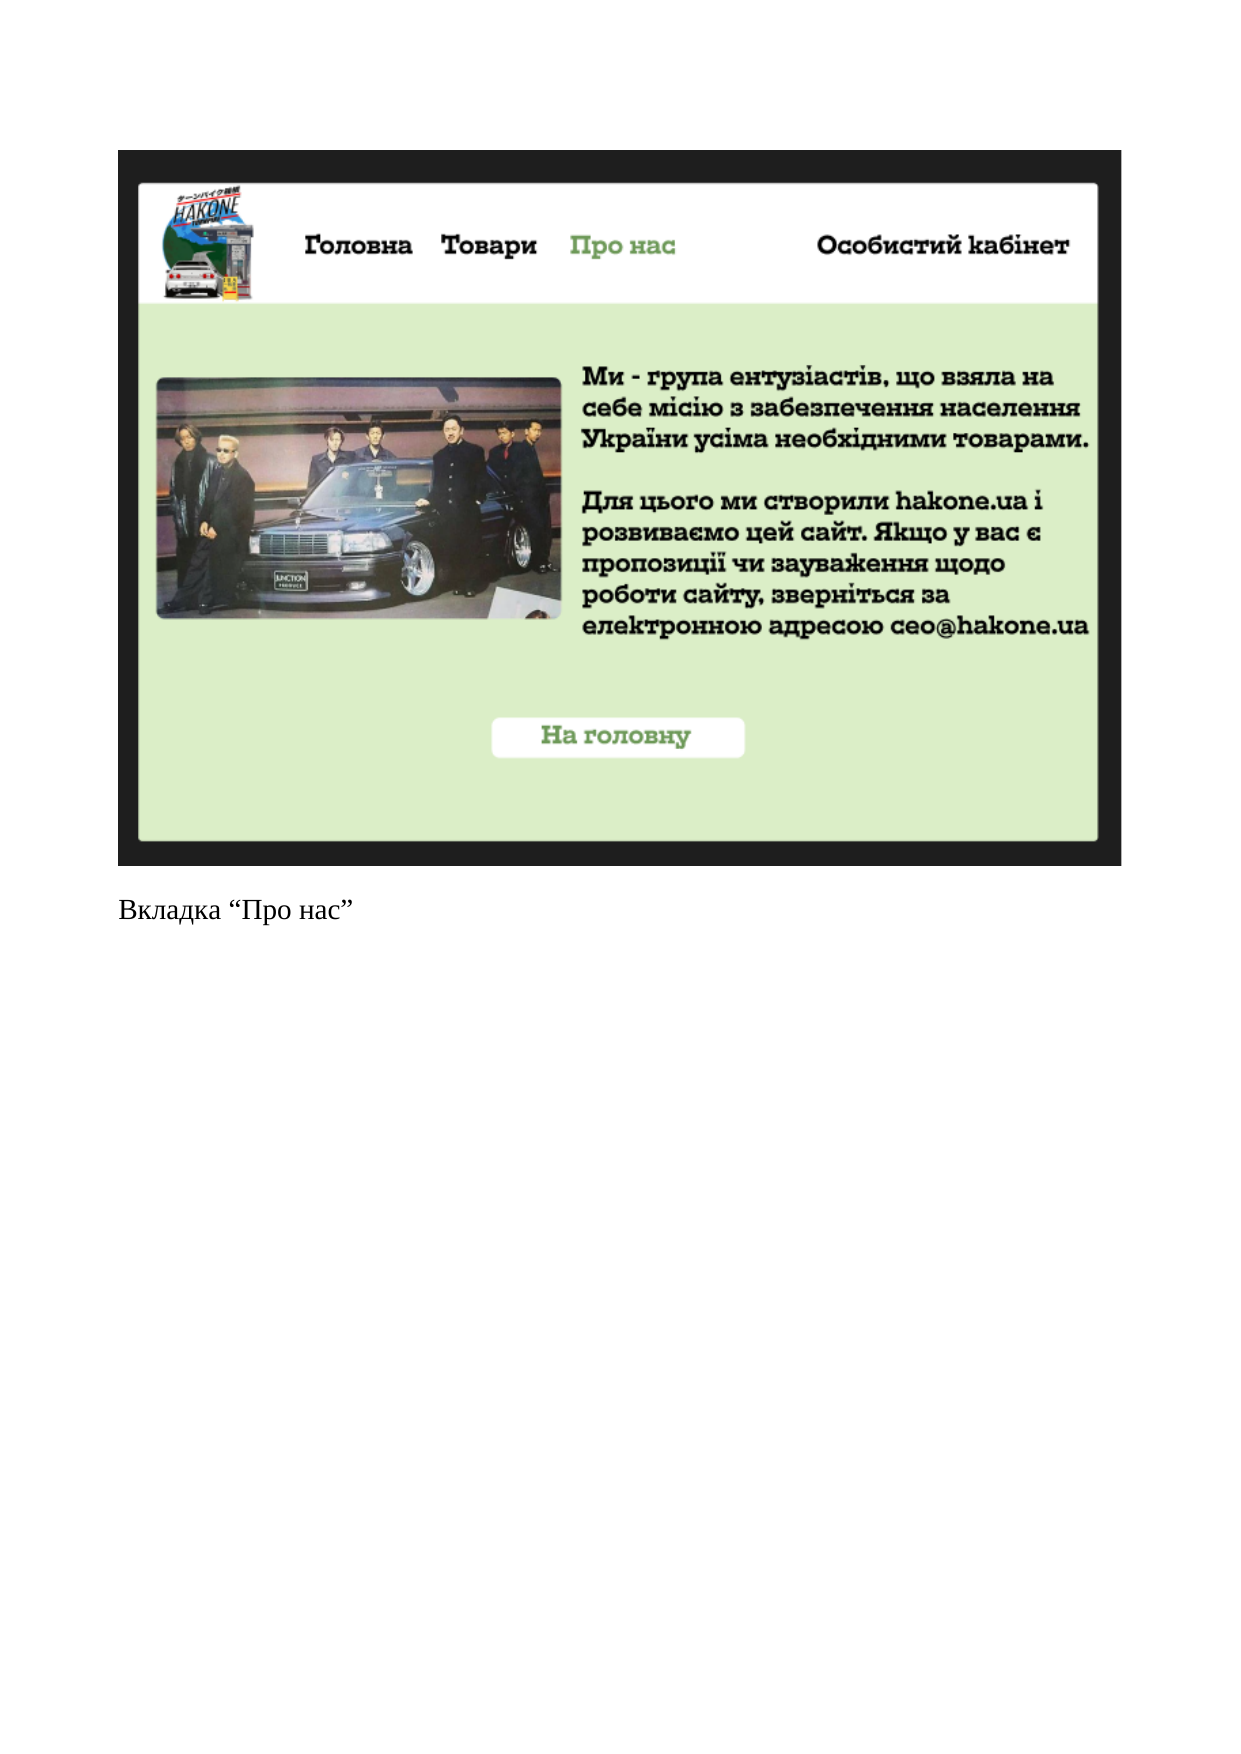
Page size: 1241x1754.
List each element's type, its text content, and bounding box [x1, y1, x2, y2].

text Вкладка “Про нас” [118, 892, 1122, 925]
picture [118, 150, 1122, 866]
